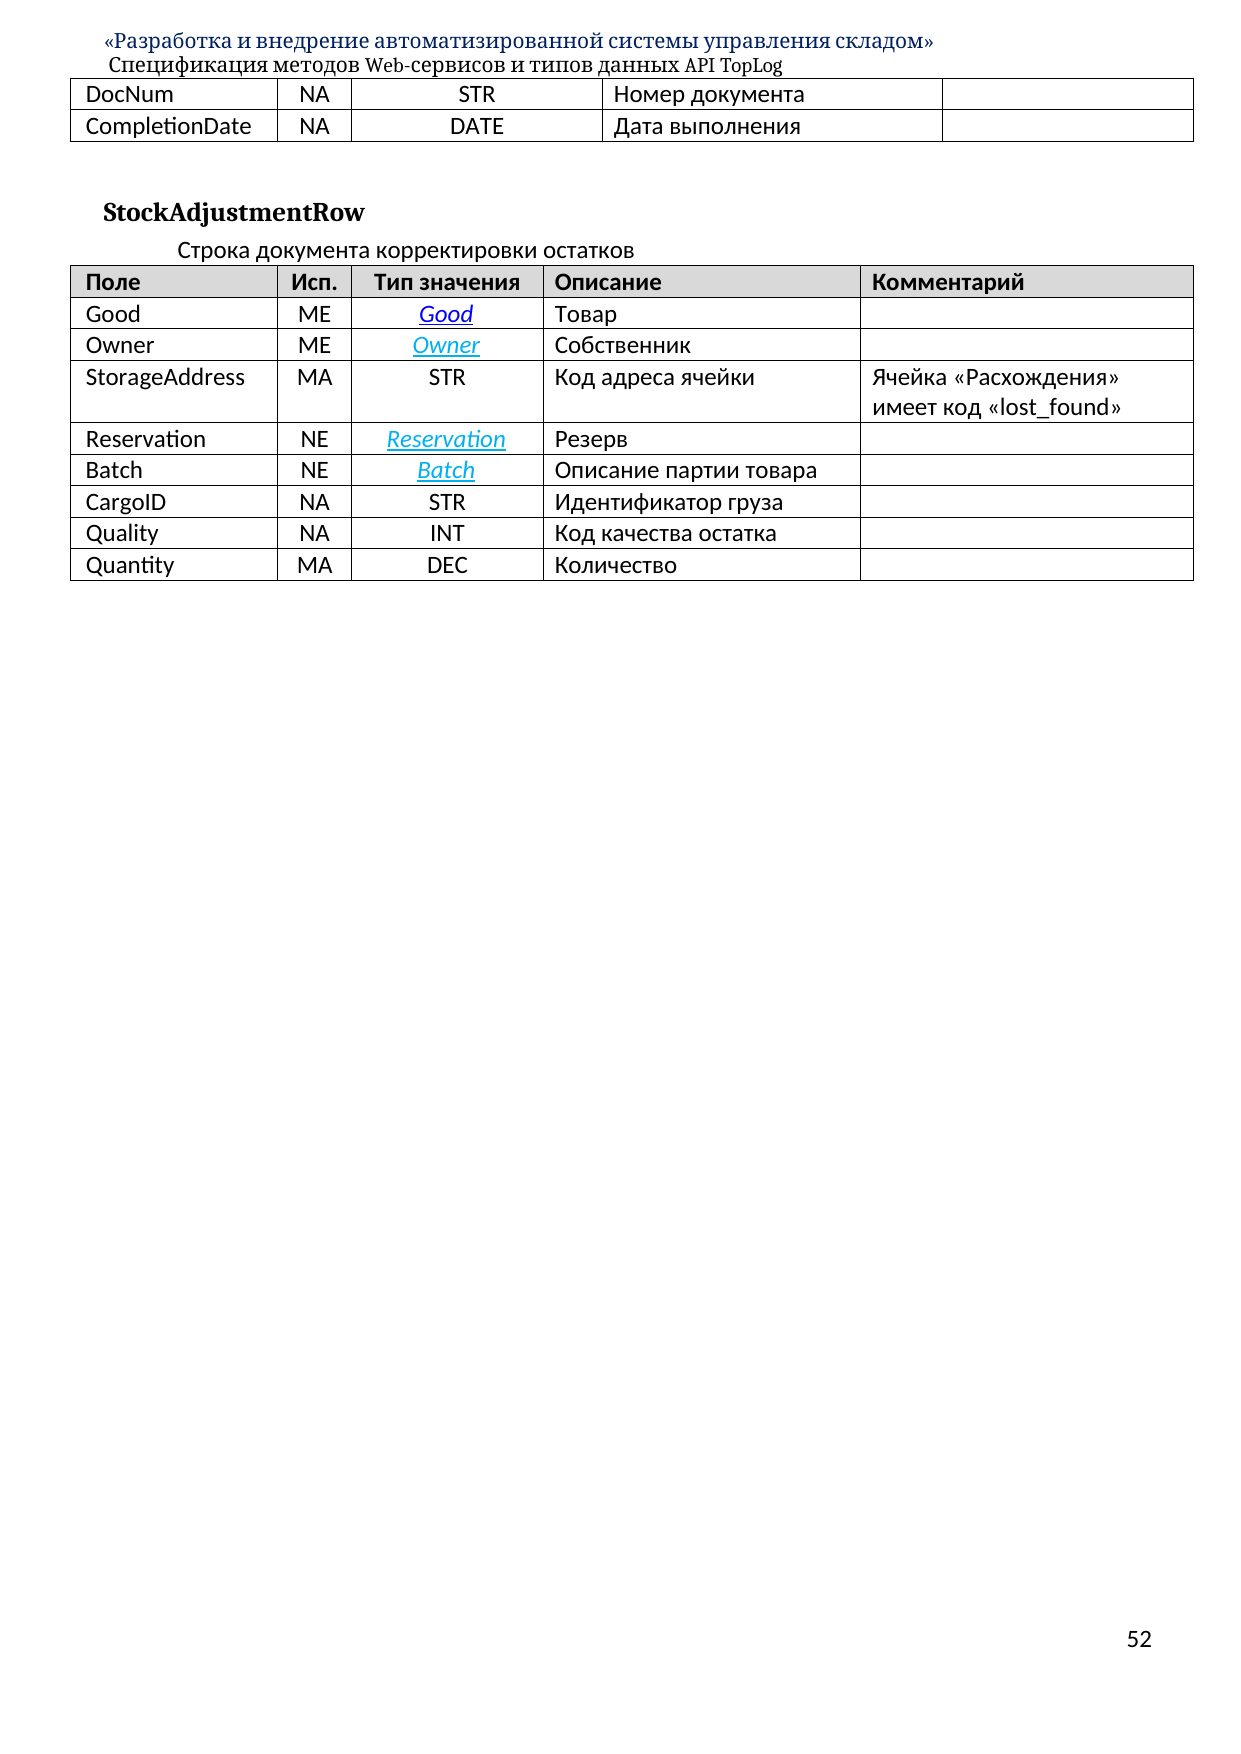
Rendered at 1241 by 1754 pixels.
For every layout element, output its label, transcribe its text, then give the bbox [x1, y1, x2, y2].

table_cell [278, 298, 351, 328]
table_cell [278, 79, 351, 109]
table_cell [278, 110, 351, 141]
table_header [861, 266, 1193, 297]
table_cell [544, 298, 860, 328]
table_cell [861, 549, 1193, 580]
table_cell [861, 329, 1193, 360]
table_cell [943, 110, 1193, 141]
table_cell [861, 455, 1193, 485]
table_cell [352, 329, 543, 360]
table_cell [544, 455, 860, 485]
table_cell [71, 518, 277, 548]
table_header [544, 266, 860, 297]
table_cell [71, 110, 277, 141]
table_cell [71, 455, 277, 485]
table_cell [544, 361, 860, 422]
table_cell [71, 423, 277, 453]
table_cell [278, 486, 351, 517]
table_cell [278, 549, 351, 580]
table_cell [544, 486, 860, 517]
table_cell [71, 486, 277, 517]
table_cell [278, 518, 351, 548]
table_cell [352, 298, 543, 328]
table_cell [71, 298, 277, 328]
subtitle StockAdjustmentRow [103, 197, 1152, 228]
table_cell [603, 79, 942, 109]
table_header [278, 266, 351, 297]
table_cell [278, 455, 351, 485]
text Строка документа корректировки остатков [103, 234, 1152, 265]
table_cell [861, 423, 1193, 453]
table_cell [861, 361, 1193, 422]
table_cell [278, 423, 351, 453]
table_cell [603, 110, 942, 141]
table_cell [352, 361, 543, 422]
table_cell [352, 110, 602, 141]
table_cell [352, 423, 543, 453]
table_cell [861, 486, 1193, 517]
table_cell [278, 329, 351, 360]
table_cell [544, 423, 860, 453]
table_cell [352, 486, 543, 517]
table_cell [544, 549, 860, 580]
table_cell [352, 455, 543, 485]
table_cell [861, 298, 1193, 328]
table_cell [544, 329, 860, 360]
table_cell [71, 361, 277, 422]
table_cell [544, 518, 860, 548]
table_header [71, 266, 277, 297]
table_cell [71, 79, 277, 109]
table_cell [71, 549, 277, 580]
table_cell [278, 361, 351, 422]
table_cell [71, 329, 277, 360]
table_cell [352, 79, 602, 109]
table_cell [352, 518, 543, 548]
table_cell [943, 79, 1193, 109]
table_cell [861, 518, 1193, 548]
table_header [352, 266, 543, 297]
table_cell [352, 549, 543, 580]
